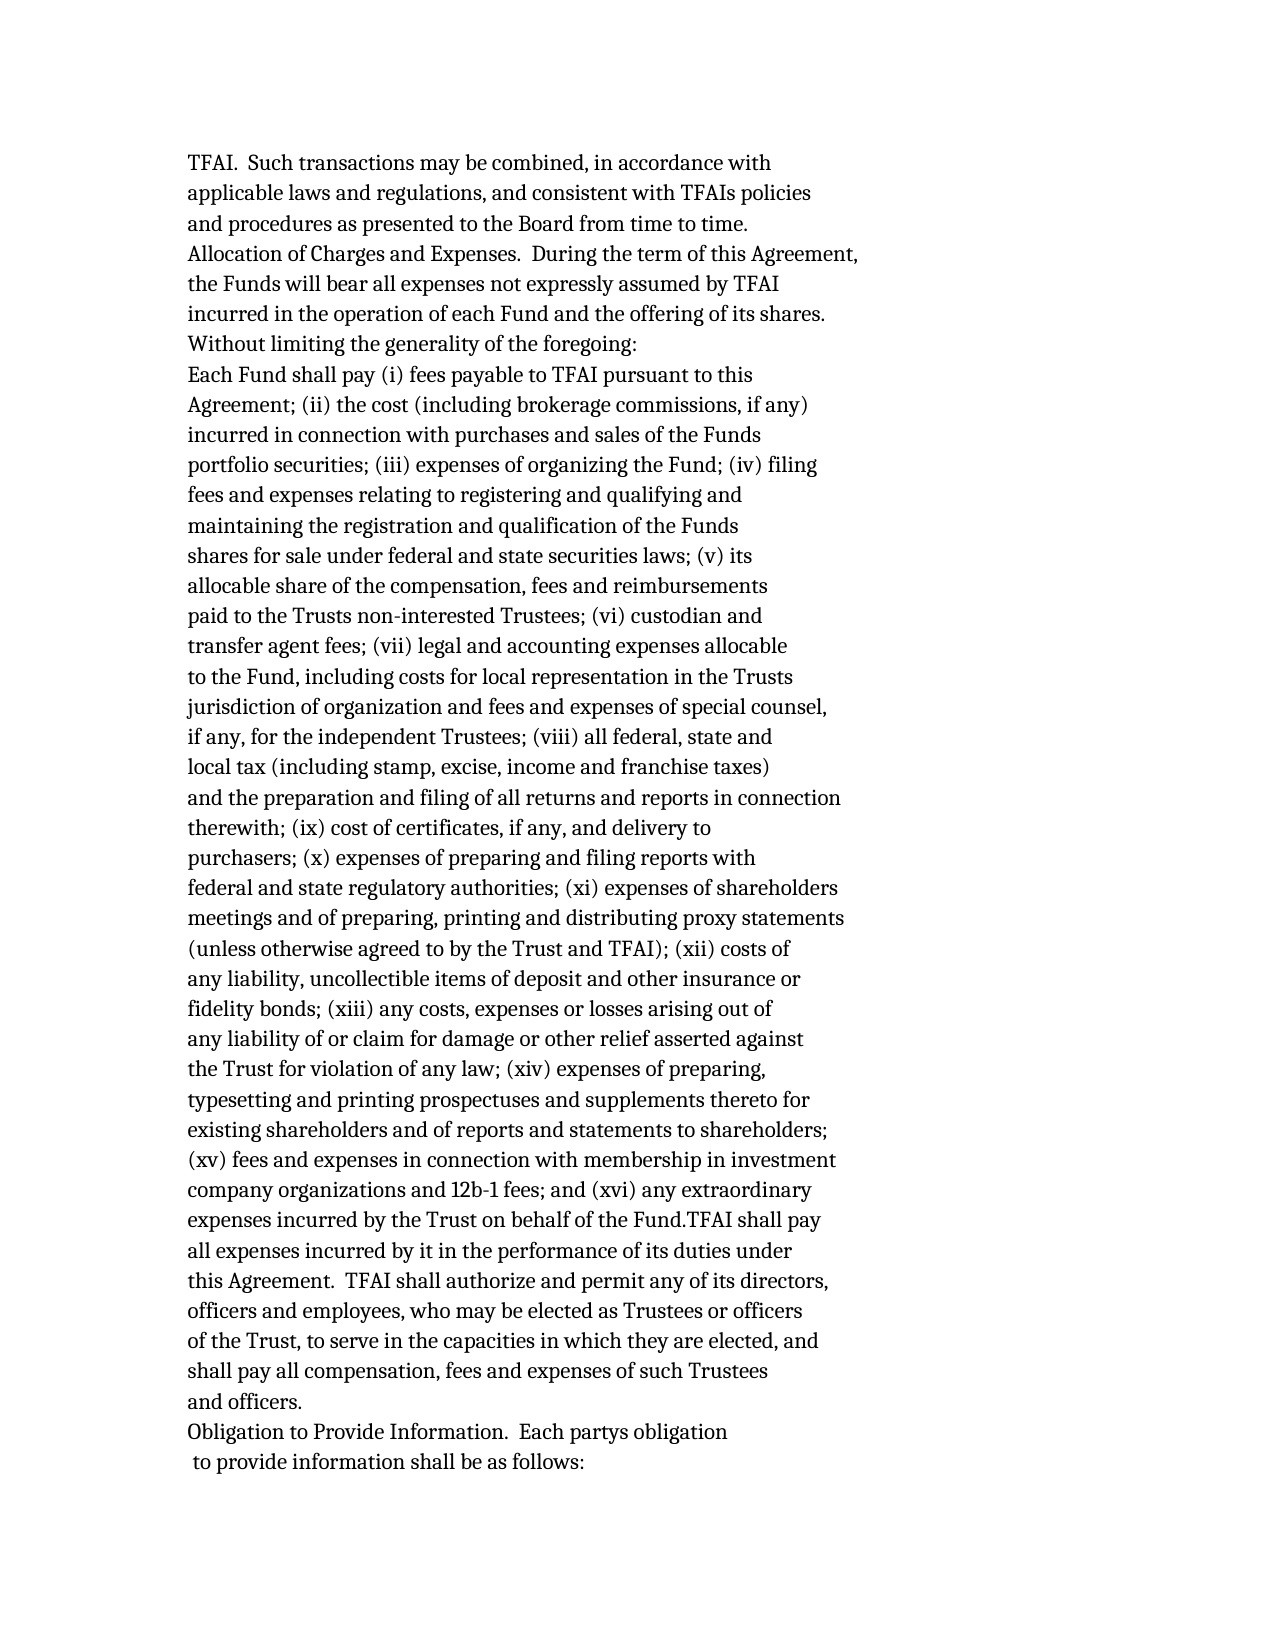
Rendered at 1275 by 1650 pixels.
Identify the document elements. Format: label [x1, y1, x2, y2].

text [187, 150, 1087, 1475]
